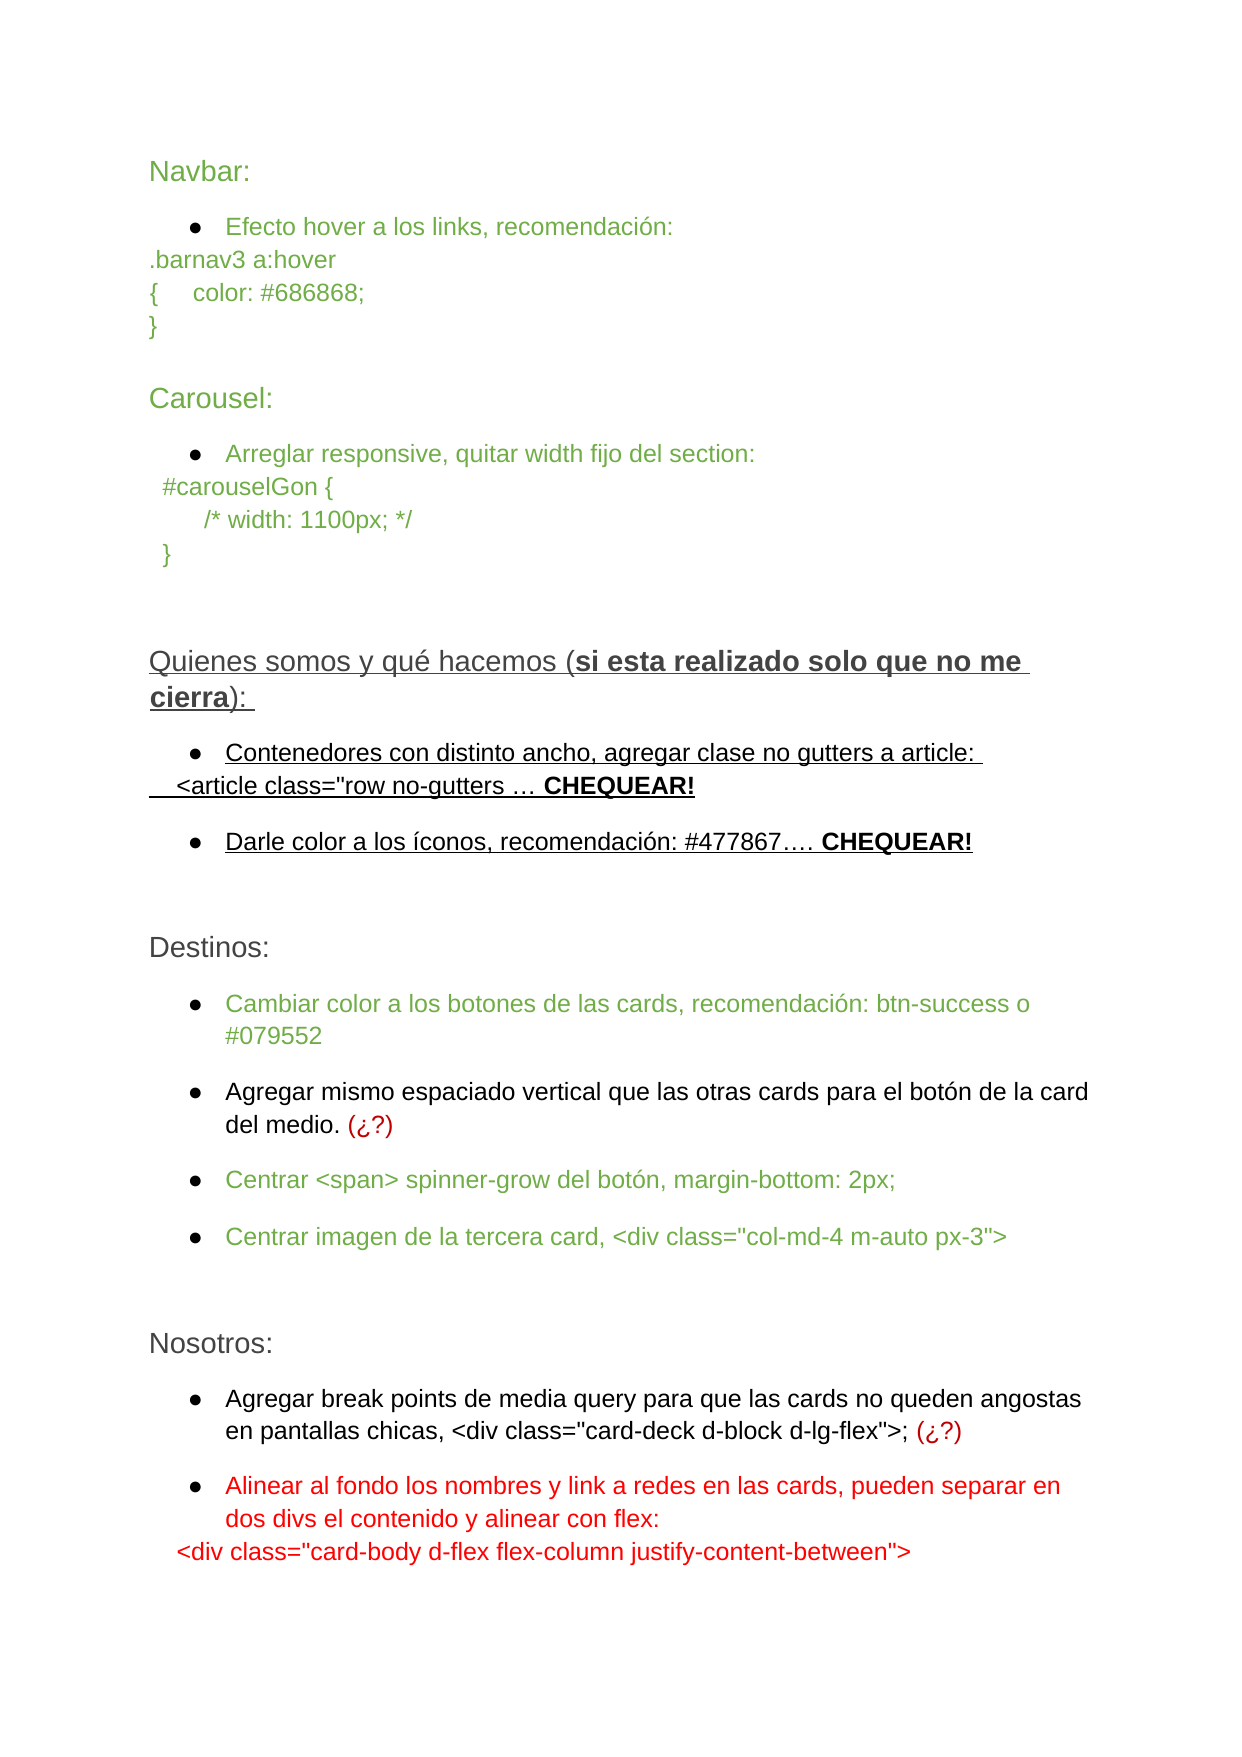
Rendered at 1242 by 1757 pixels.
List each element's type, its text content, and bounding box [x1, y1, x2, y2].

text } [148, 311, 165, 339]
list Centrar imagen de la tercera card, <div class="col-md-4 m-auto px-3"> [188, 1222, 1090, 1251]
list Agregar mismo espaciado vertical que las otras cards para el botón de la card del medio. (¿?) [188, 1077, 1090, 1138]
text #carouselGon { [148, 472, 1090, 501]
list Centrar <span> spinner-grow del botón, margin-bottom: 2px; [188, 1164, 1090, 1193]
list Cambiar color a los botones de las cards, recomendación: btn-success o #079552 [188, 989, 1090, 1049]
text <article class="row no-gutters … CHEQUEAR! [148, 771, 1090, 800]
text Quienes somos y qué hacemos (si esta realizado solo que no me cierra): [148, 644, 1090, 713]
text } [148, 539, 1090, 567]
text Nosotros: [148, 1326, 1090, 1359]
list Arreglar responsive, quitar width fijo del section: [188, 439, 1090, 468]
text Navbar: [148, 154, 1090, 187]
list Efecto hover a los links, recomendación: [188, 212, 1090, 241]
text /* width: 1100px; */ [148, 506, 1090, 534]
list Alinear al fondo los nombres y link a redes en las cards, pueden separar en dos divs el contenido y alinear con flex: [188, 1471, 1090, 1532]
list Agregar break points de media query para que las cards no queden angostas en pantallas chicas, <div class="card-deck d-block d-lg-flex">; (¿?) [188, 1384, 1090, 1445]
list Darle color a los íconos, recomendación: #477867…. CHEQUEAR! [188, 827, 1090, 856]
text <div class="card-body d-flex flex-column justify-content-between"> [148, 1537, 1090, 1565]
text Carousel: [148, 381, 1090, 414]
text Destinos: [148, 930, 1090, 964]
list Contenedores con distinto ancho, agregar clase no gutters a article: [188, 738, 1090, 767]
text .barnav3 a:hover { color: #686868; [148, 245, 421, 306]
